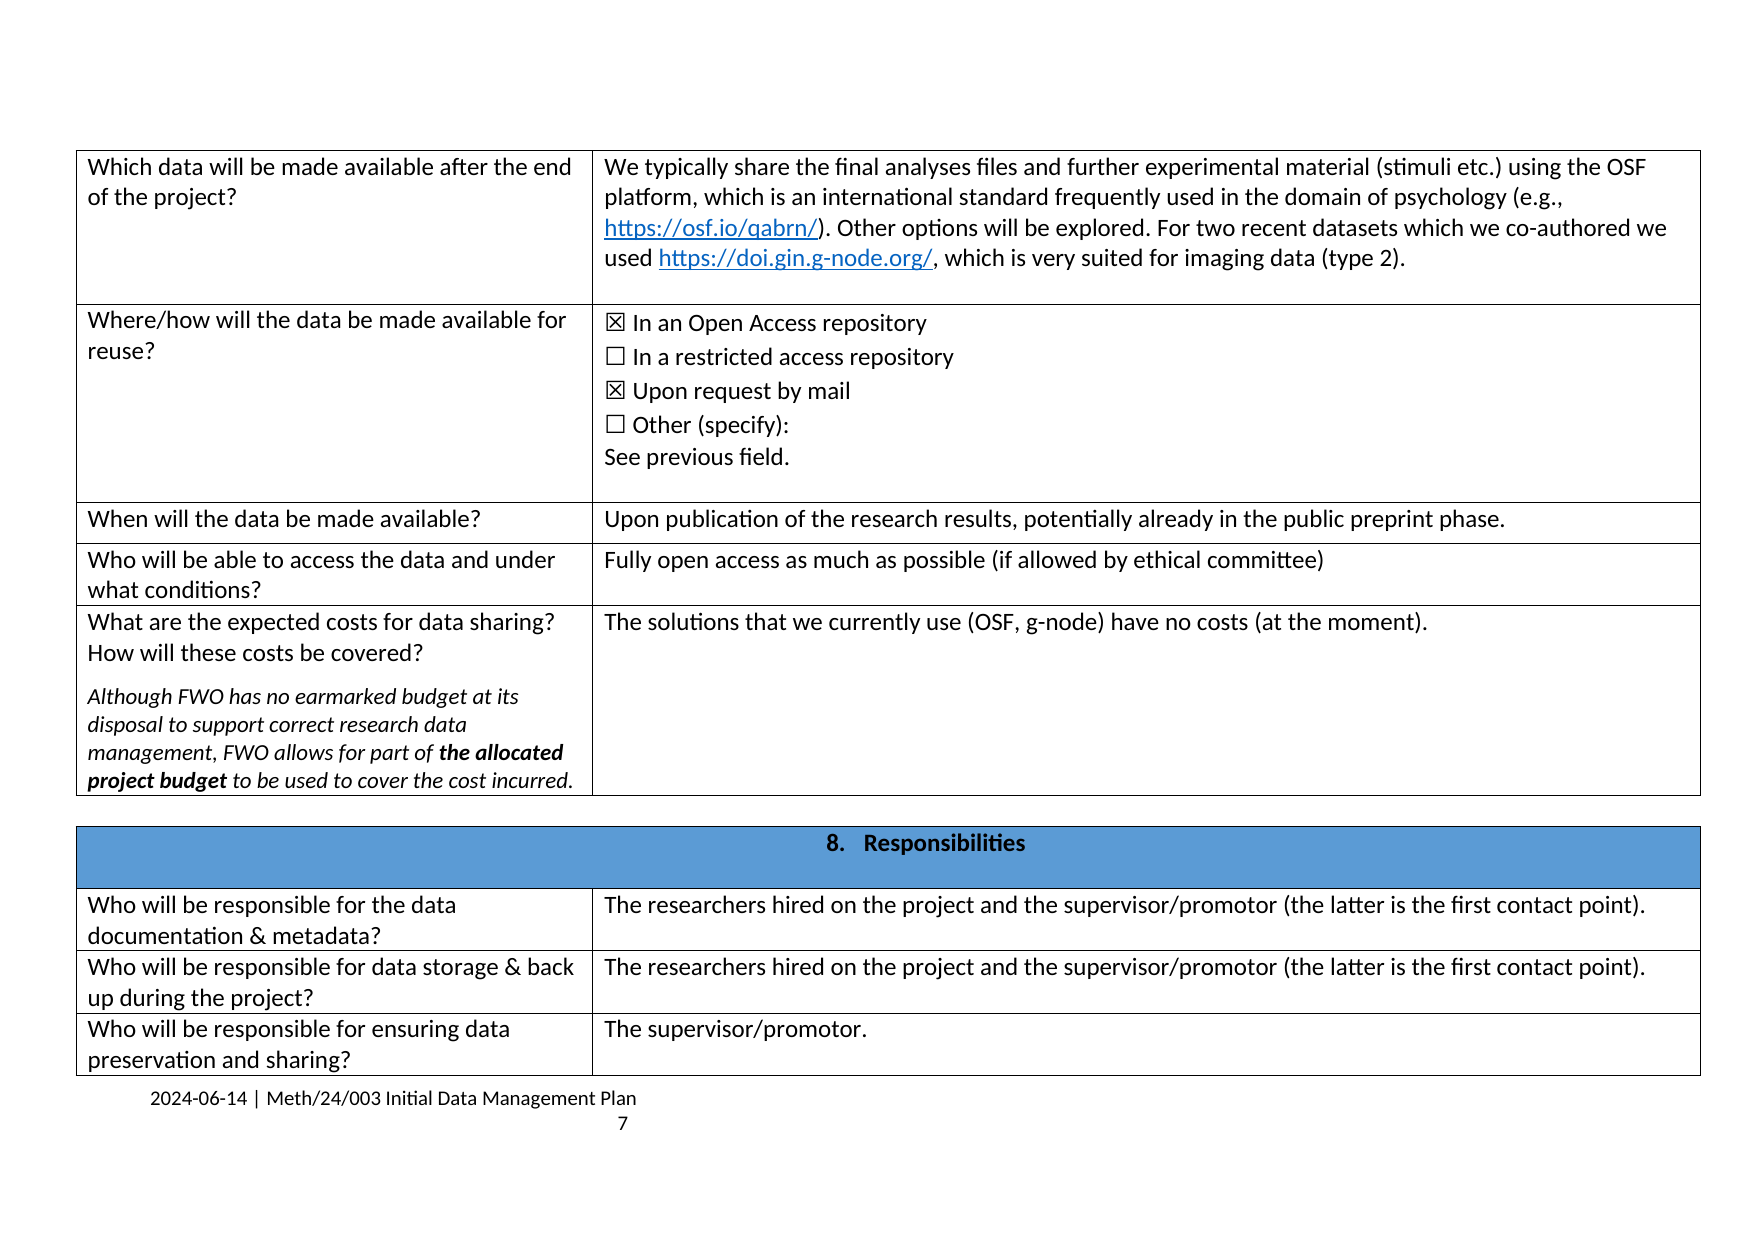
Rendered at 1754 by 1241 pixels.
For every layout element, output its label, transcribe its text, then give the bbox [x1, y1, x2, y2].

table_cell The researchers hired on the project and the supervisor/promotor (the latter is the first contact point). [593, 889, 1700, 950]
table_cell Fully open access as much as possible (if allowed by ethical committee) [593, 544, 1700, 605]
table_cell Upon publication of the research results, potentially already in the public preprint phase. [593, 503, 1700, 543]
table_cell Who will be able to access the data and under what conditions? [77, 544, 592, 605]
table_cell Who will be responsible for data storage & back up during the project? [77, 951, 592, 1012]
table_cell The supervisor/promotor. [593, 1014, 1700, 1074]
table_cell Which data will be made available after the end of the project? [77, 151, 592, 304]
table_cell The solutions that we currently use (OSF, g-node) have no costs (at the moment). [593, 606, 1700, 794]
table_cell When will the data be made available? [77, 503, 592, 543]
table_cell In an Open Access repository In a restricted access repository Upon request by mail Other (specify): See previous field. [593, 305, 1700, 502]
table_cell Who will be responsible for ensuring data preservation and sharing? [77, 1014, 592, 1074]
table_cell We typically share the final analyses files and further experimental material (stimuli etc.) using the OSF platform, which is an international standard frequently used in the domain of psychology (e.g., https://osf.io/qabrn/). Other options will be explored. For two recent datasets which we co-authored we used https://doi.gin.g-node.org/, which is very suited for imaging data (type 2). [593, 151, 1700, 304]
table_cell Who will be responsible for the data documentation & metadata? [77, 889, 592, 950]
table_cell The researchers hired on the project and the supervisor/promotor (the latter is the first contact point). [593, 951, 1700, 1012]
table_cell What are the expected costs for data sharing? How will these costs be covered? Although FWO has no earmarked budget at its disposal to support correct research data management, FWO allows for part of the allocated project budget to be used to cover the cost incurred. [77, 606, 592, 794]
table_header Responsibilities [77, 827, 1700, 888]
table_cell Where/how will the data be made available for reuse? [77, 305, 592, 502]
